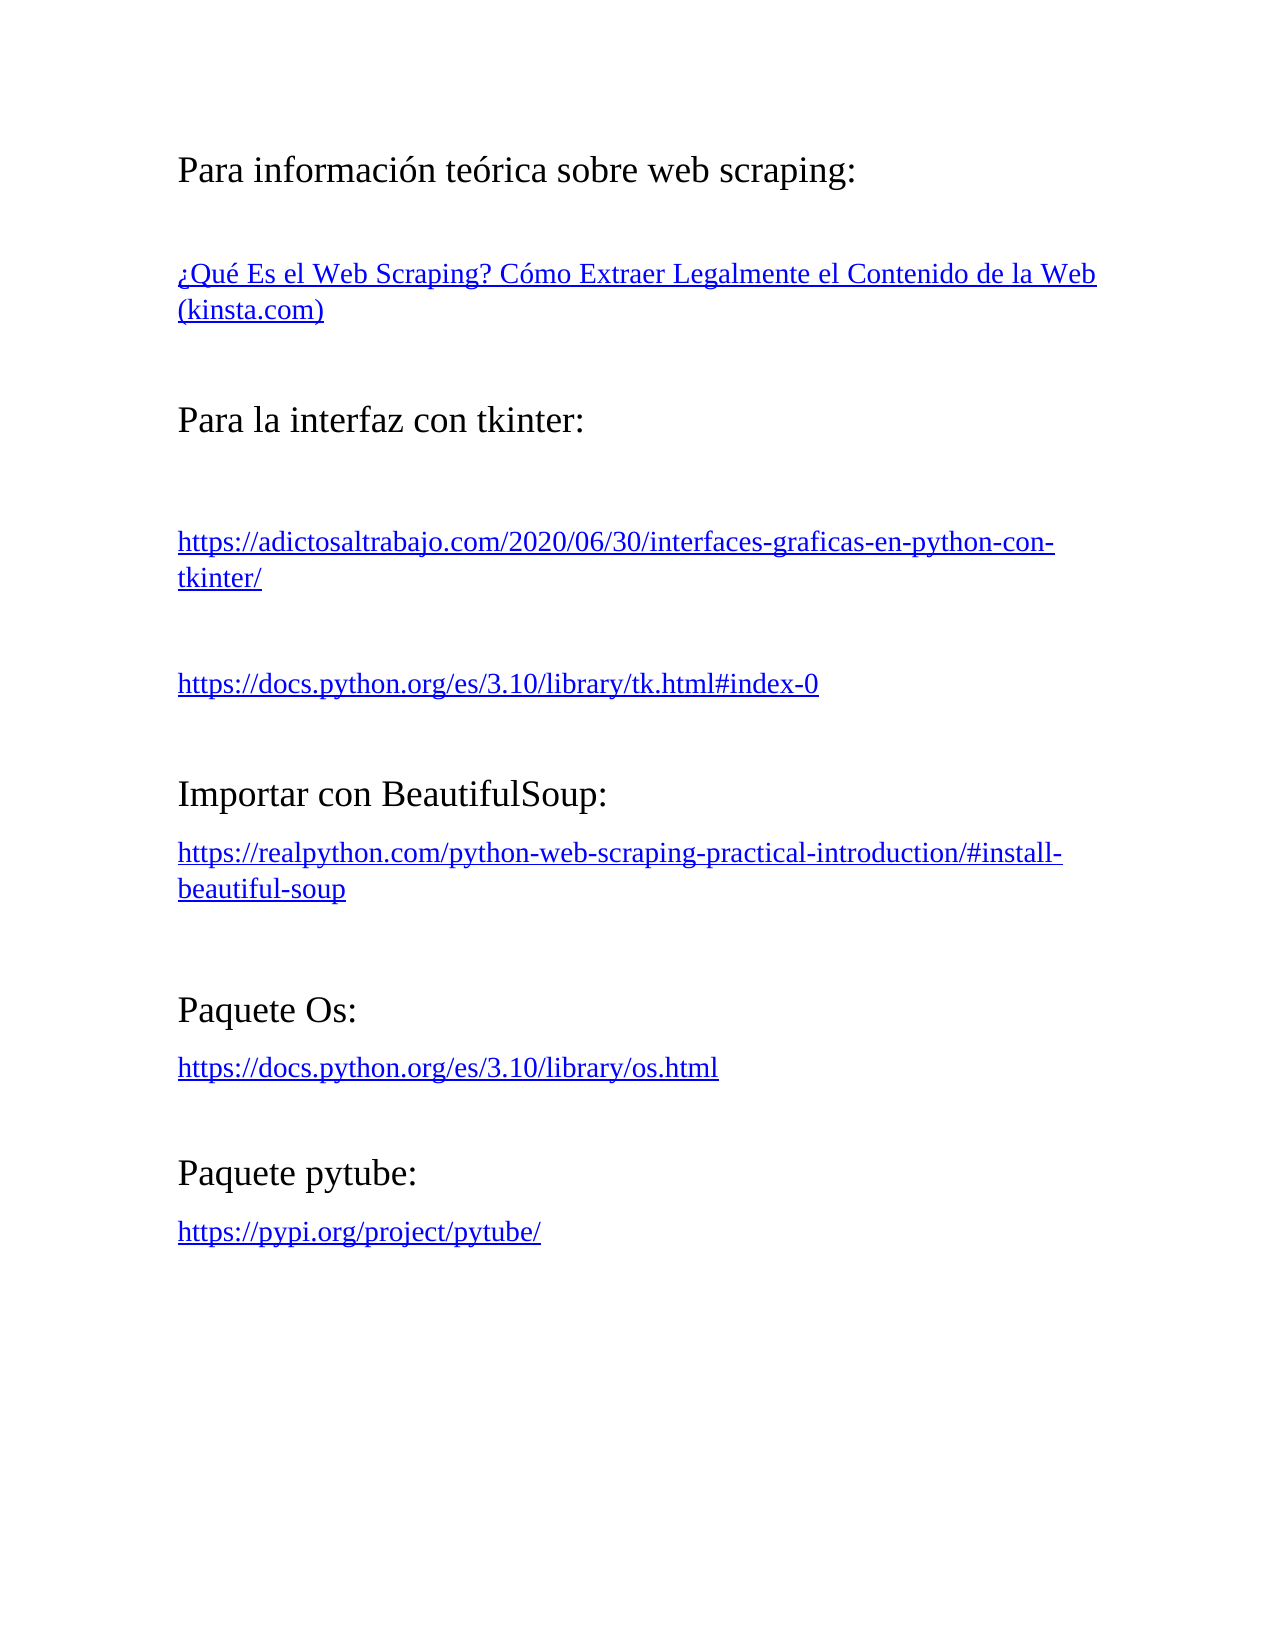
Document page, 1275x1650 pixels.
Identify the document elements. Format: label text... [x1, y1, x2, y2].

text Paquete pytube: [177, 1151, 1098, 1194]
text https://realpython.com/python-web-scraping-practical-introduction/#install-beautiful-soup [177, 835, 1098, 904]
text Importar con BeautifulSoup: [177, 772, 1098, 815]
text ¿Qué Es el Web Scraping? Cómo Extraer Legalmente el Contenido de la Web (kinsta.com) [177, 256, 1098, 326]
text https://docs.python.org/es/3.10/library/tk.html#index-0 [177, 666, 1098, 699]
text https://adictosaltrabajo.com/2020/06/30/interfaces-graficas-en-python-con-tkinter/ [177, 524, 1098, 594]
text Paquete Os: [177, 987, 1098, 1030]
text https://docs.python.org/es/3.10/library/os.html [177, 1050, 1098, 1084]
text Para la interfaz con tkinter: [177, 398, 1098, 441]
text https://pypi.org/project/pytube/ [177, 1214, 1098, 1247]
text Para información teórica sobre web scraping: [177, 148, 1098, 191]
